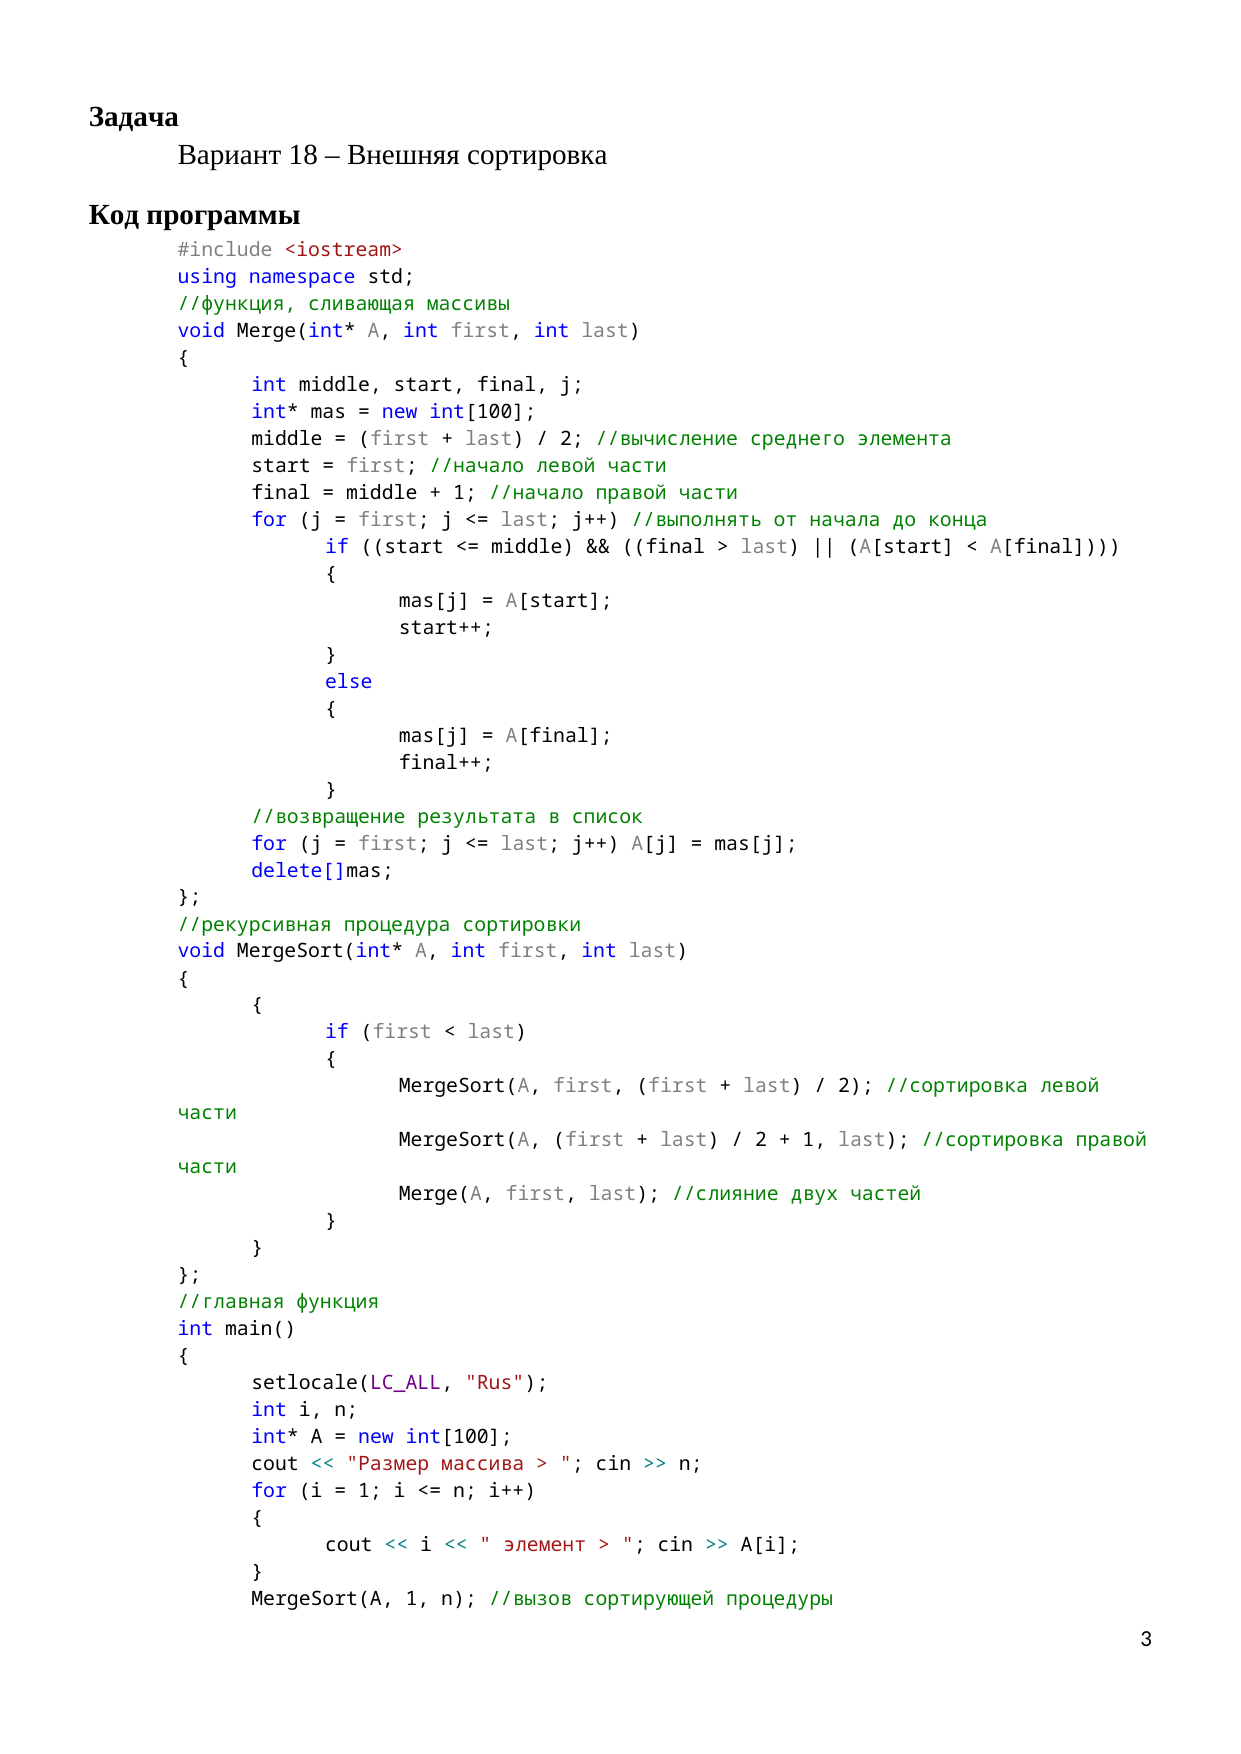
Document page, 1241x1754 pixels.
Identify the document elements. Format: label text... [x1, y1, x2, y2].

text { [177, 559, 1152, 586]
text start = first; //начало левой части [177, 451, 1152, 478]
text cout << i << " элемент > "; cin >> A[i]; [177, 1530, 1152, 1557]
text { [177, 694, 1152, 721]
text //функция, сливающая массивы [177, 289, 1152, 316]
text { [177, 1045, 1152, 1072]
text { [177, 1503, 1152, 1530]
text MergeSort(A, (first + last) / 2 + 1, last); //сортировка правой части [177, 1126, 1152, 1179]
text MergeSort(A, first, (first + last) / 2); //сортировка левой части [177, 1072, 1152, 1126]
text else [177, 667, 1152, 694]
text } [177, 1207, 1152, 1233]
text final = middle + 1; //начало правой части [177, 478, 1152, 505]
text } [177, 640, 1152, 667]
text //возвращение результата в список [177, 802, 1152, 829]
text final++; [177, 748, 1152, 775]
text if (first < last) [177, 1018, 1152, 1045]
text MergeSort(A, 1, n); //вызов сортирующей процедуры [177, 1584, 1152, 1611]
text for (j = first; j <= last; j++) A[j] = mas[j]; [177, 829, 1152, 856]
text //рекурсивная процедура сортировки [177, 910, 1152, 937]
text mas[j] = A[start]; [177, 586, 1152, 613]
text { [177, 343, 1152, 370]
text } [177, 1557, 1152, 1584]
text using namespace std; [177, 262, 1152, 289]
text int main() [177, 1314, 1152, 1341]
text setlocale(LC_ALL, "Rus"); [177, 1368, 1152, 1395]
text Вариант 18 – Внешняя сортировка [177, 137, 1152, 171]
text for (i = 1; i <= n; i++) [177, 1476, 1152, 1503]
text }; [177, 883, 1152, 910]
subtitle Код программы [88, 197, 1152, 230]
text void Merge(int* A, int first, int last) [177, 316, 1152, 343]
text } [177, 775, 1152, 802]
text delete[]mas; [177, 856, 1152, 883]
text { [177, 991, 1152, 1018]
text if ((start <= middle) && ((final > last) || (A[start] < A[final]))) [177, 532, 1152, 559]
text cout << "Размер массива > "; cin >> n; [177, 1449, 1152, 1476]
text int* mas = new int[100]; [177, 397, 1152, 424]
text int* A = new int[100]; [177, 1422, 1152, 1449]
text #include <iostream> [177, 235, 1152, 262]
text { [177, 1341, 1152, 1368]
text middle = (first + last) / 2; //вычисление среднего элемента [177, 424, 1152, 451]
text }; [177, 1261, 1152, 1287]
text Merge(A, first, last); //слияние двух частей [177, 1179, 1152, 1207]
text void MergeSort(int* A, int first, int last) [177, 937, 1152, 964]
text { [177, 964, 1152, 991]
subtitle Задача [88, 99, 1152, 132]
text int i, n; [177, 1395, 1152, 1422]
text start++; [177, 613, 1152, 640]
text for (j = first; j <= last; j++) //выполнять от начала до конца [177, 505, 1152, 532]
text } [177, 1233, 1152, 1261]
text int middle, start, final, j; [177, 370, 1152, 397]
text //главная функция [177, 1287, 1152, 1314]
text mas[j] = A[final]; [177, 721, 1152, 748]
